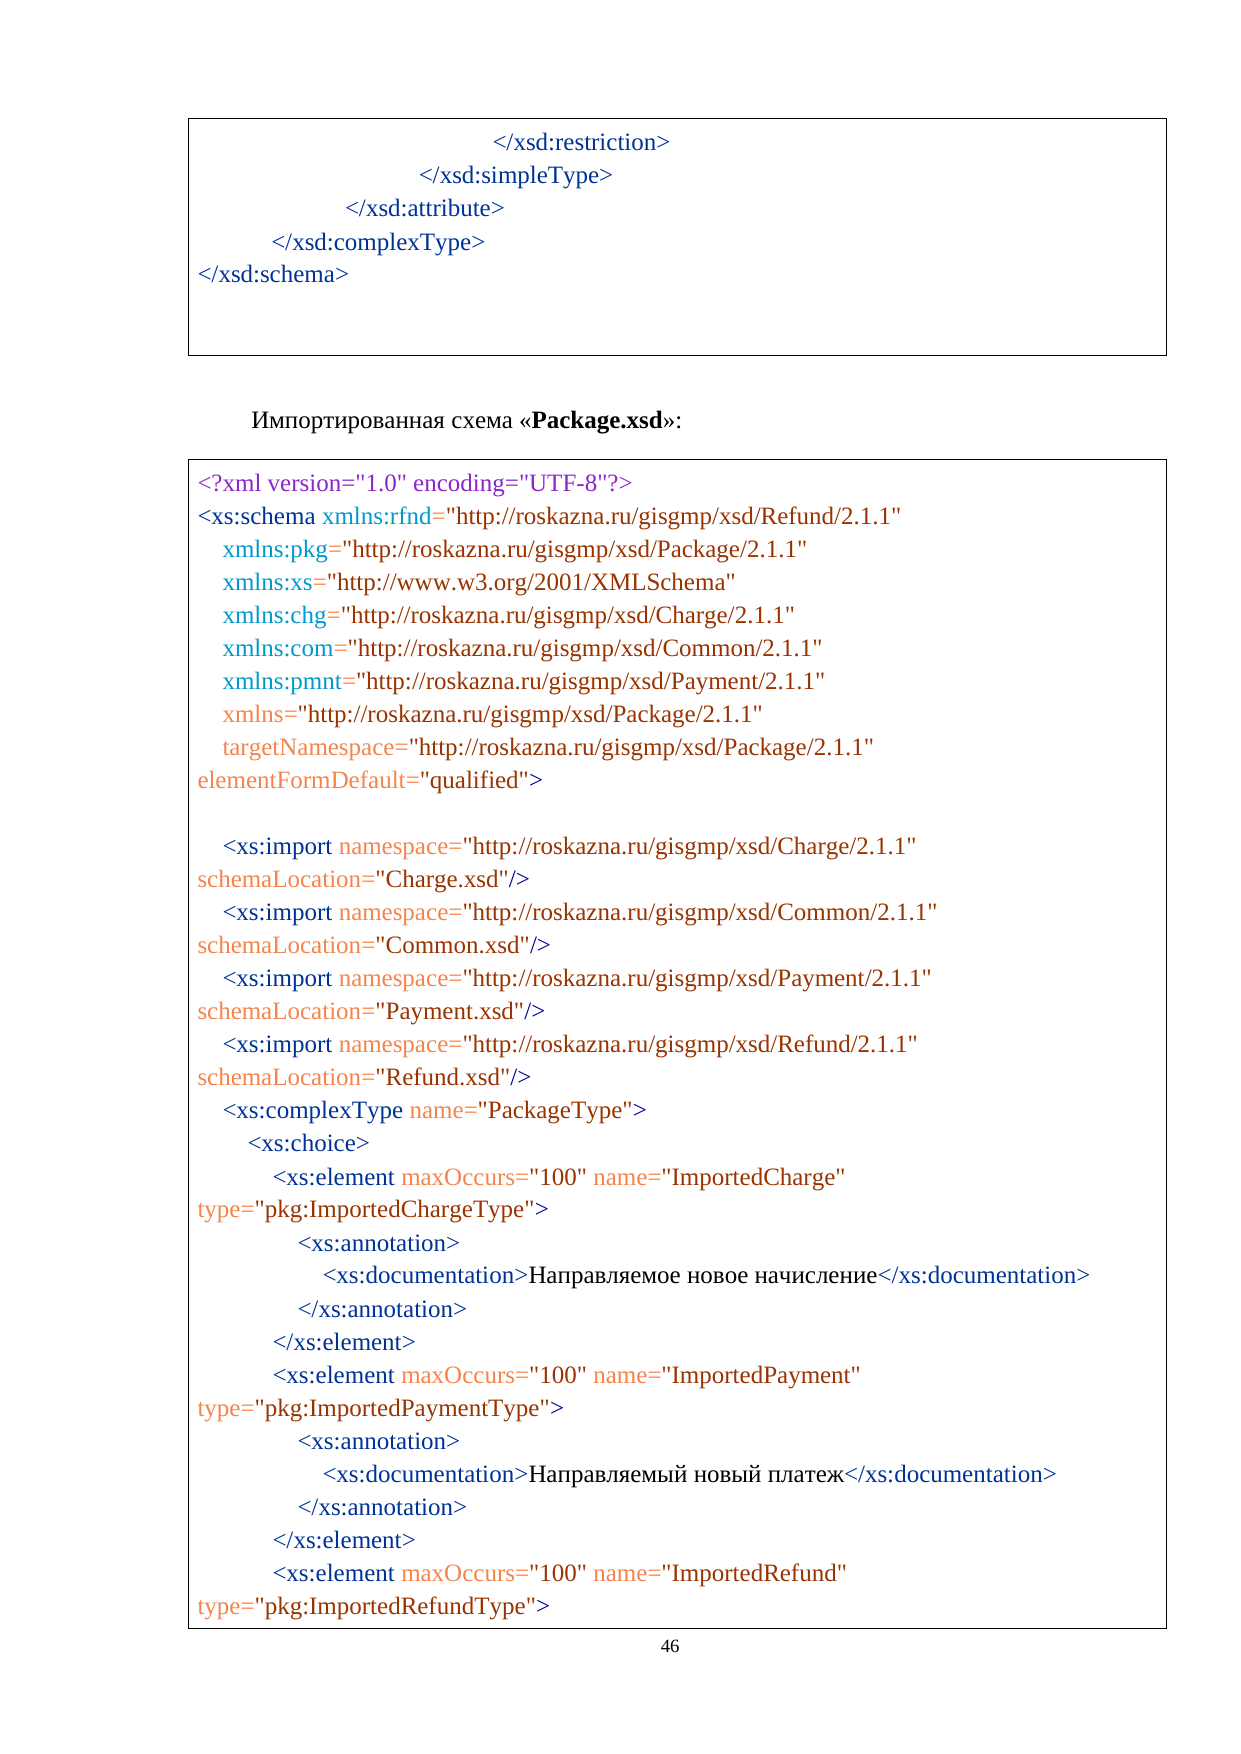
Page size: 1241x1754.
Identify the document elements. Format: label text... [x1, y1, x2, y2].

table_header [189, 460, 1166, 1628]
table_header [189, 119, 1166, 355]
text Импортированная схема «Package.xsd»: [177, 405, 1162, 434]
